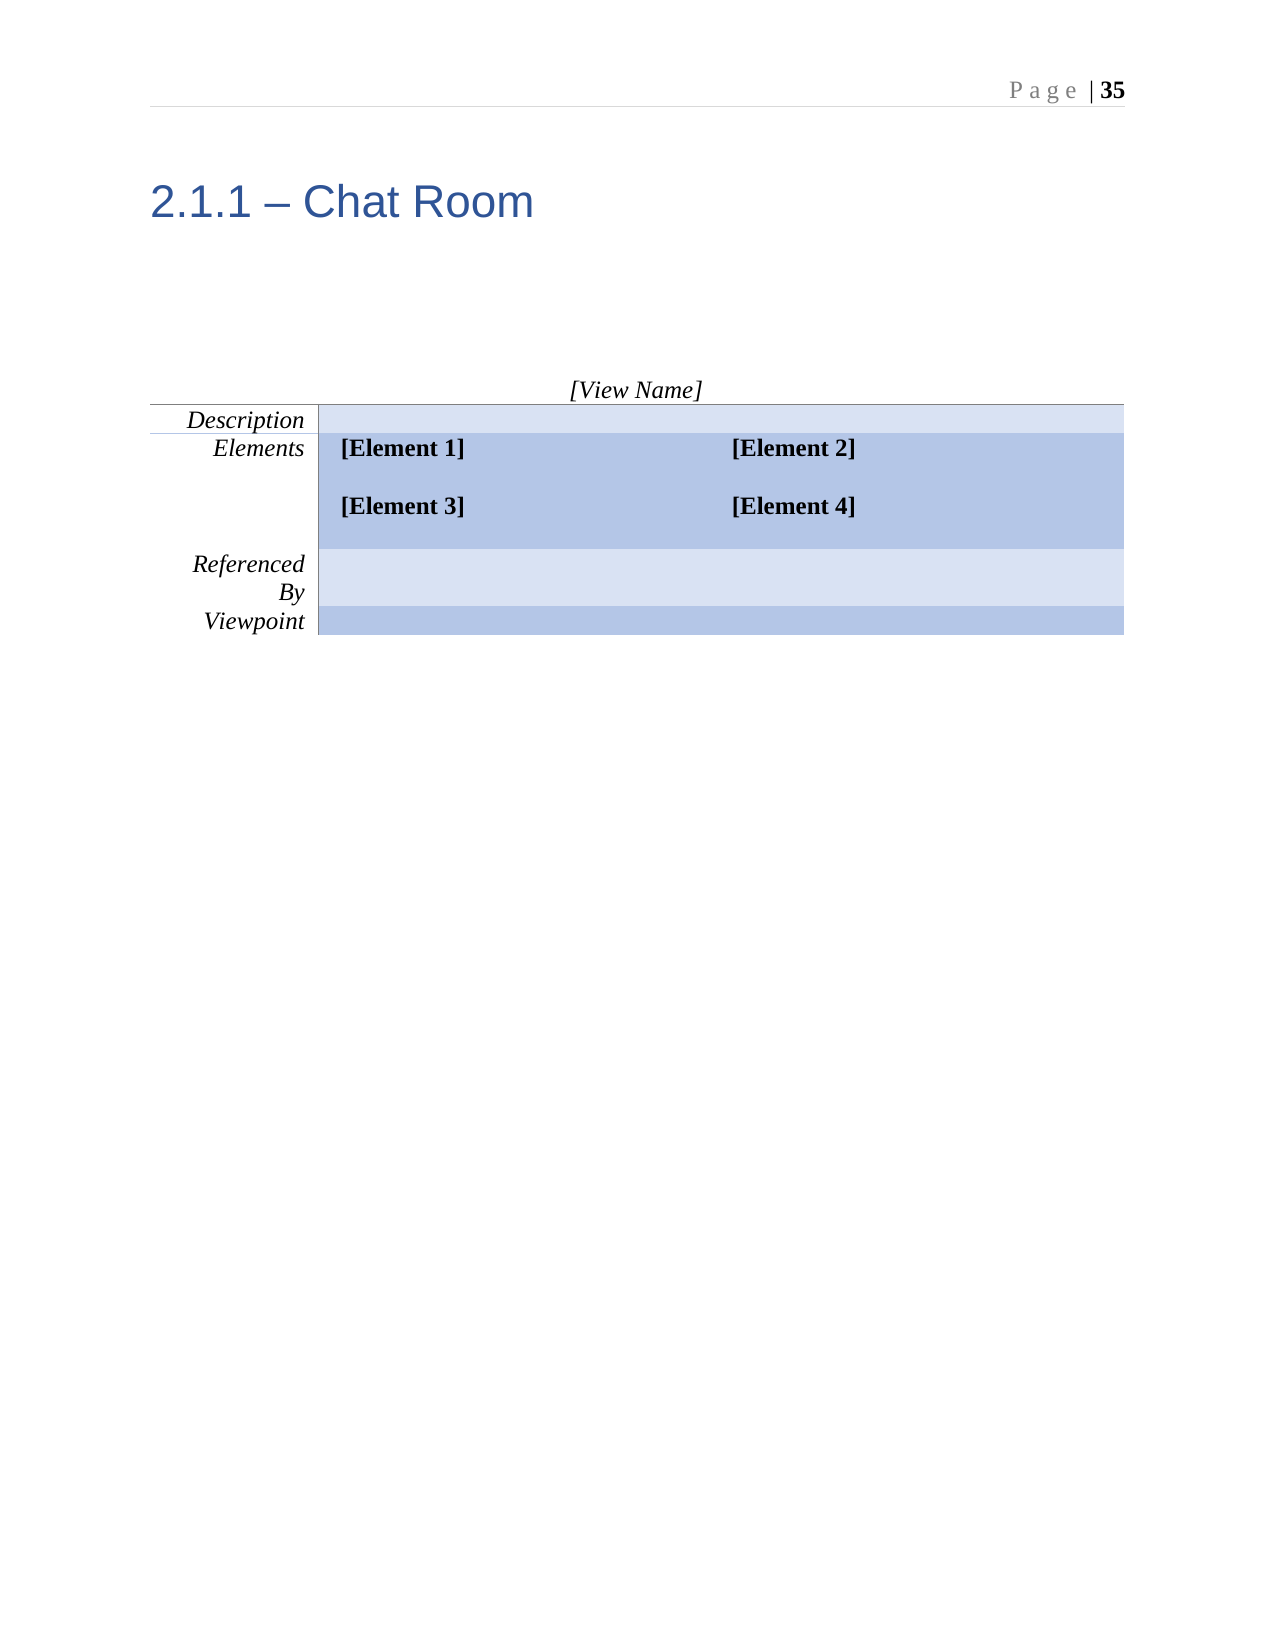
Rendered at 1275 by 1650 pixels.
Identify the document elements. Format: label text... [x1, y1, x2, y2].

table_cell [319, 405, 1124, 433]
table_cell Elements [150, 434, 318, 549]
table_cell Viewpoint [150, 606, 318, 635]
table_cell Referenced By [150, 549, 318, 606]
table_cell [319, 606, 1124, 635]
table_cell [319, 549, 1124, 606]
table_cell Description [150, 405, 318, 433]
table_header [View Name] [150, 375, 1124, 404]
subtitle 2.1.1 – Chat Room [150, 175, 1125, 228]
table_cell [319, 434, 1124, 549]
